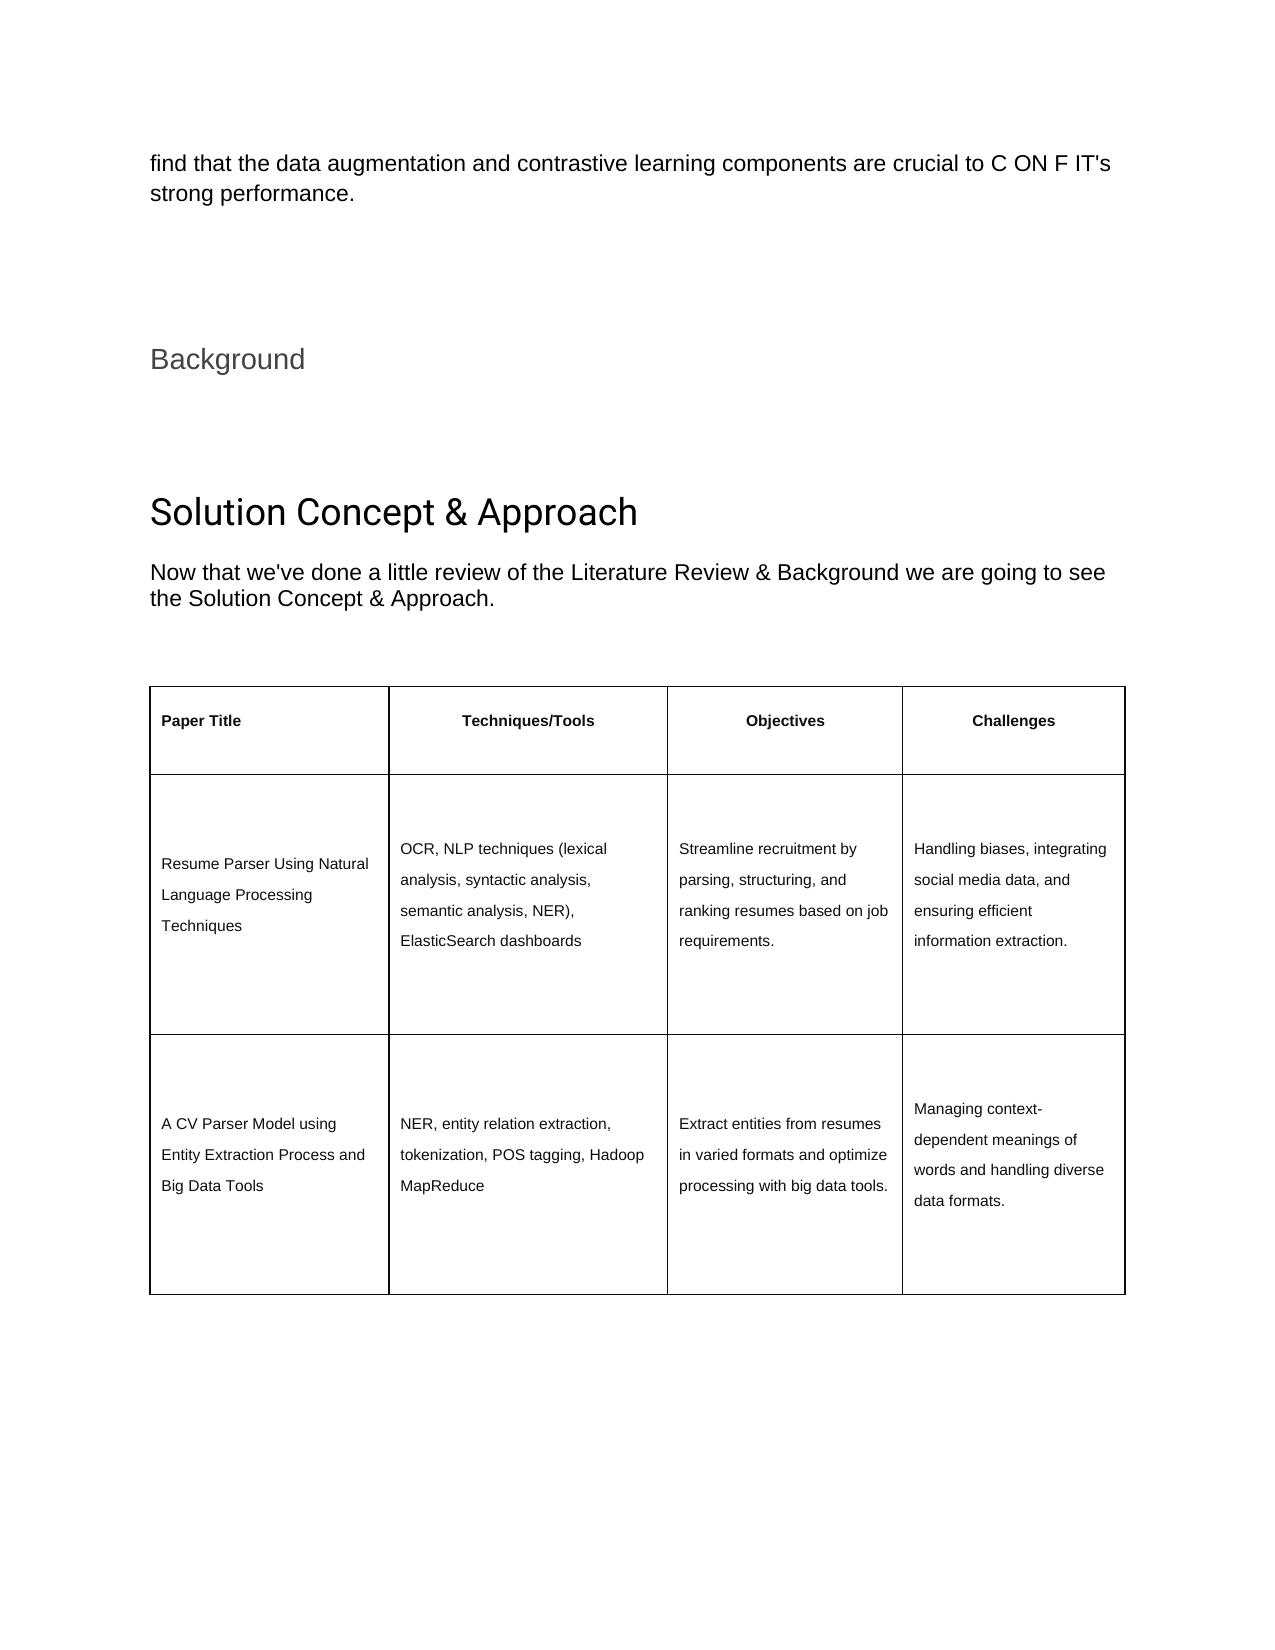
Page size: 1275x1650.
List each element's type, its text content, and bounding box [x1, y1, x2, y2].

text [150, 150, 1125, 207]
table_cell Resume Parser Using Natural Language Processing Techniques [151, 775, 388, 1033]
table_header Objectives [668, 687, 902, 774]
subtitle Solution Concept & Approach [150, 490, 1125, 534]
table_header Paper Title [151, 687, 388, 774]
table_cell NER, entity relation extraction, tokenization, POS tagging, Hadoop MapReduce [390, 1035, 667, 1293]
subtitle Background [150, 342, 1125, 375]
table_header Challenges [903, 687, 1124, 774]
table_cell Streamline recruitment by parsing, structuring, and ranking resumes based on job requirements. [668, 775, 902, 1033]
table_cell Handling biases, integrating social media data, and ensuring efficient information extraction. [903, 775, 1124, 1033]
table_cell A CV Parser Model using Entity Extraction Process and Big Data Tools [151, 1035, 388, 1293]
table_header Techniques/Tools [390, 687, 667, 774]
text Now that we've done a little review of the Literature Review & Background we are going to see the Solution Concept & Approach. [150, 559, 1125, 612]
table_cell Managing context-dependent meanings of words and handling diverse data formats. [903, 1035, 1124, 1293]
table_cell OCR, NLP techniques (lexical analysis, syntactic analysis, semantic analysis, NER), ElasticSearch dashboards [390, 775, 667, 1033]
table_cell Extract entities from resumes in varied formats and optimize processing with big data tools. [668, 1035, 902, 1293]
